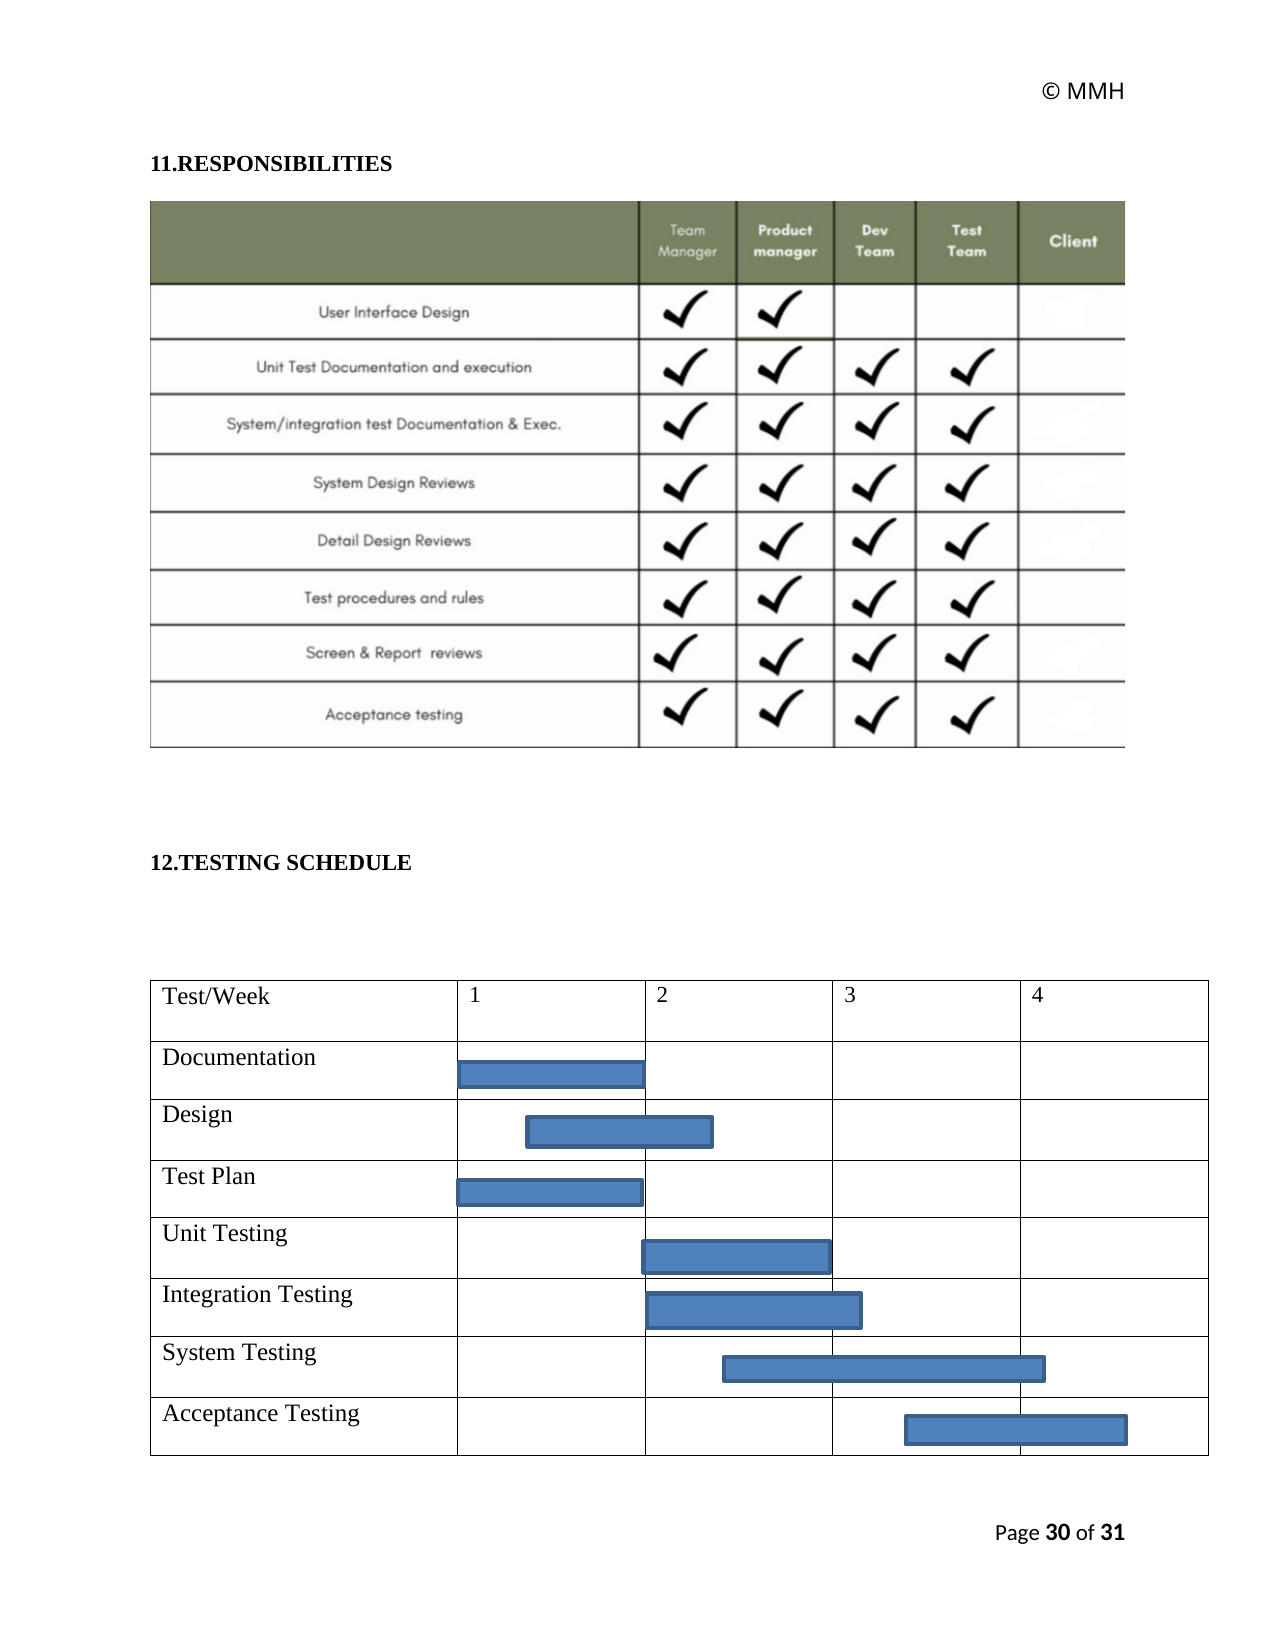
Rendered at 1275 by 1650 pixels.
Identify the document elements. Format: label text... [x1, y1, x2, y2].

table_cell [458, 1161, 645, 1217]
table_cell [458, 1398, 645, 1454]
table_cell [833, 1218, 1020, 1278]
table_cell [458, 1337, 645, 1397]
table_cell Acceptance Testing [151, 1398, 457, 1454]
table_cell [458, 1042, 645, 1060]
table_header 4 [1021, 981, 1208, 1041]
table_cell [1021, 1042, 1208, 1098]
table_header 1 [458, 981, 645, 1041]
table_cell [833, 1337, 1020, 1355]
table_cell Test Plan [151, 1161, 457, 1217]
table_cell [646, 1161, 832, 1217]
table_cell [646, 1100, 832, 1160]
table_cell [646, 1337, 832, 1397]
table_cell Unit Testing [151, 1218, 457, 1278]
table_cell Documentation [151, 1042, 457, 1098]
table_cell [1021, 1100, 1208, 1160]
subtitle 12.TESTING SCHEDULE [150, 849, 1125, 876]
subtitle 11.RESPONSIBILITIES [150, 150, 1125, 176]
table_cell [646, 1279, 832, 1291]
table_cell [1021, 1161, 1208, 1217]
table_cell [833, 1398, 1020, 1454]
table_cell [1021, 1337, 1208, 1397]
table_cell [458, 1100, 645, 1160]
table_cell [646, 1218, 832, 1239]
picture [150, 201, 1125, 748]
table_cell Design [151, 1100, 457, 1160]
table_cell [646, 1330, 832, 1336]
table_header Test/Week [151, 981, 457, 1041]
table_cell [458, 1089, 645, 1098]
table_cell [458, 1218, 645, 1278]
table_cell [833, 1100, 1020, 1160]
table_cell [1021, 1218, 1208, 1278]
table_cell [833, 1279, 1020, 1336]
table_header 2 [646, 981, 832, 1041]
table_cell [1021, 1279, 1208, 1336]
table_cell [646, 1398, 832, 1454]
table_header 3 [833, 981, 1020, 1041]
table_cell [458, 1279, 645, 1336]
table_cell [833, 1161, 1020, 1217]
table_cell [833, 1042, 1020, 1098]
table_cell System Testing [151, 1337, 457, 1397]
table_cell [646, 1042, 832, 1098]
table_cell Integration Testing [151, 1279, 457, 1336]
table_cell [833, 1383, 1020, 1397]
table_cell [1021, 1398, 1208, 1454]
